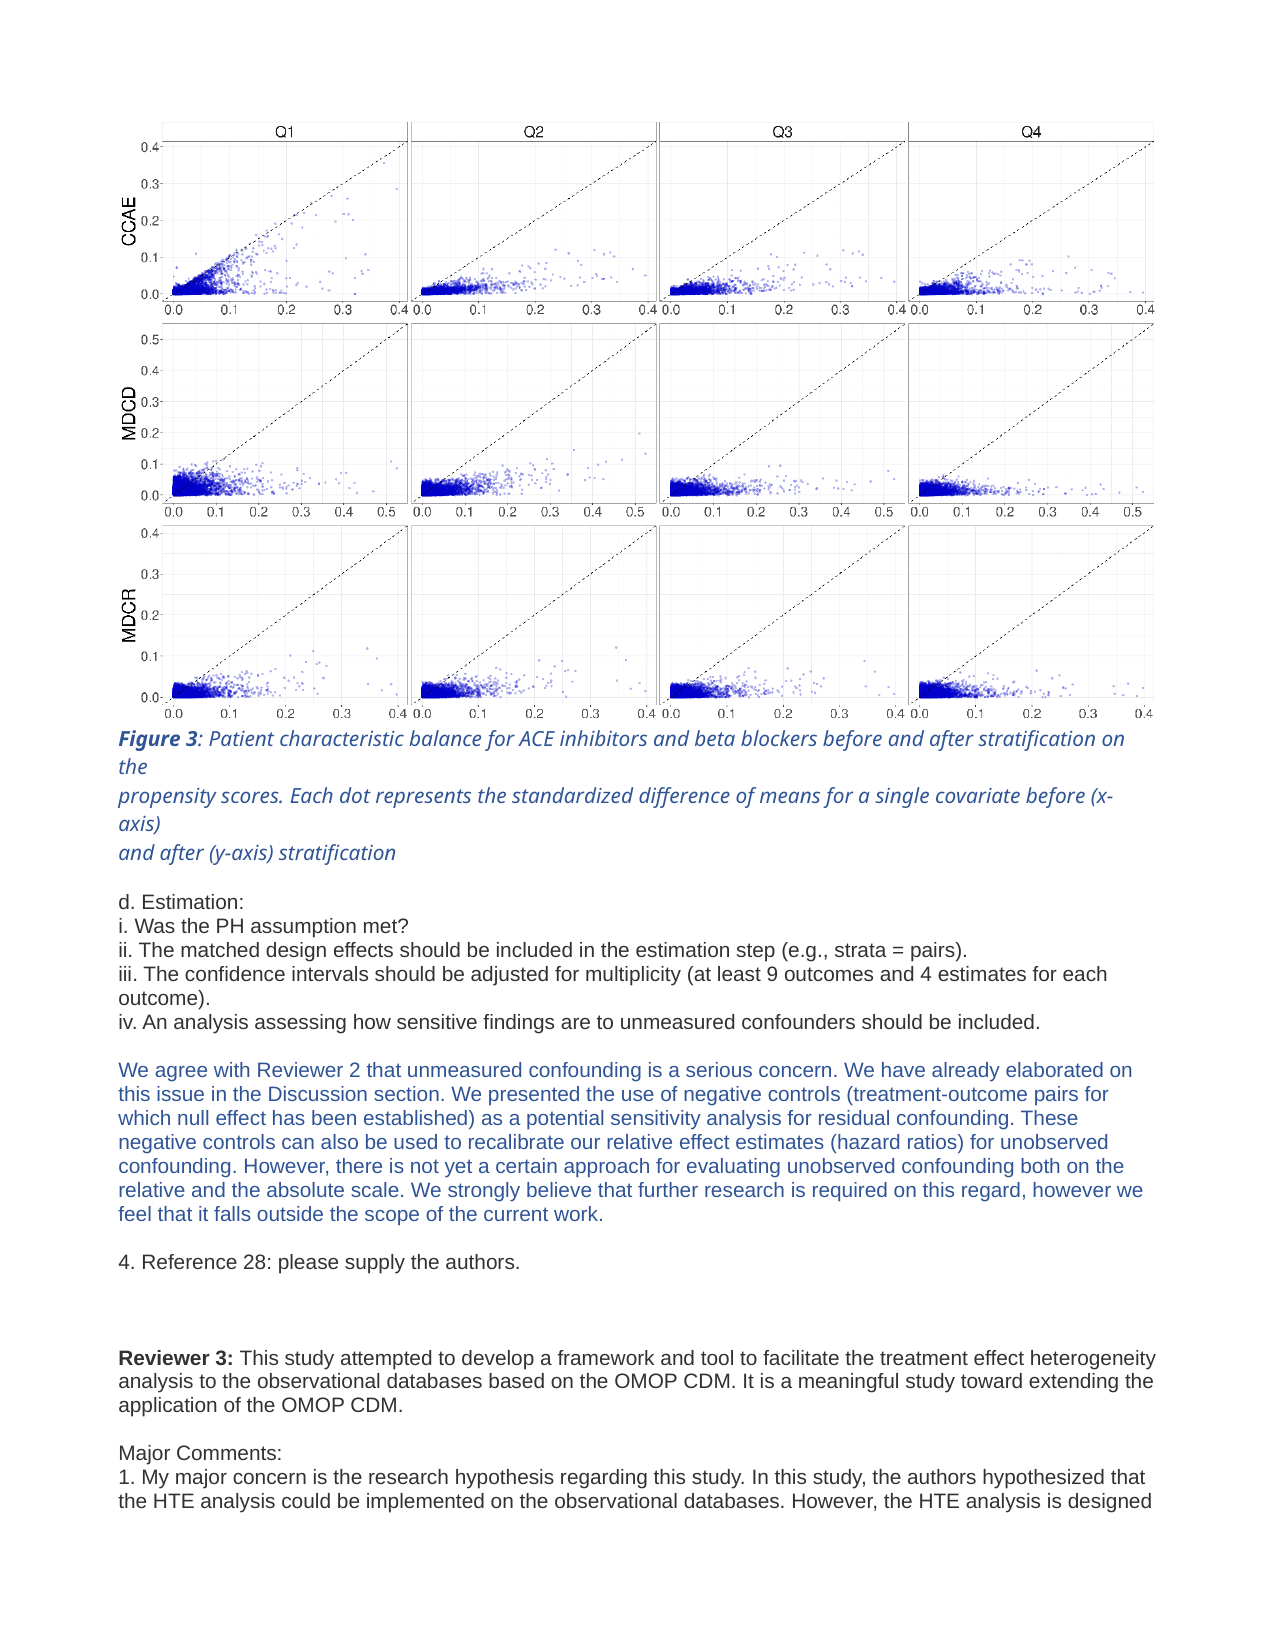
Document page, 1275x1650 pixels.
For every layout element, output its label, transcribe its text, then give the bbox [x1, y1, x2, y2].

text d. Estimation: i. Was the PH assumption met? ii. The matched design effects should be included in the estimation step (e.g., strata = pairs). iii. The confidence intervals should be adjusted for multiplicity (at least 9 outcomes and 4 estimates for each outcome). iv. An analysis assessing how sensitive findings are to unmeasured confounders should be included. [118, 866, 1157, 1034]
text and after (y-axis) stratification [118, 838, 1157, 866]
text We agree with Reviewer 2 that unmeasured confounding is a serious concern. We have already elaborated on this issue in the Discussion section. We presented the use of negative controls (treatment-outcome pairs for which null effect has been established) as a potential sensitivity analysis for residual confounding. These negative controls can also be used to recalibrate our relative effect estimates (hazard ratios) for unobserved confounding. However, there is not yet a certain approach for evaluating unobserved confounding both on the relative and the absolute scale. We strongly believe that further research is required on this regard, however we feel that it falls outside the scope of the current work. [118, 1058, 1157, 1226]
text Figure 3: Patient characteristic balance for ACE inhibitors and beta blockers before and after stratification on the [118, 724, 1157, 781]
text propensity scores. Each dot represents the standardized difference of means for a single covariate before (x-axis) [118, 781, 1157, 838]
picture [118, 118, 1157, 724]
